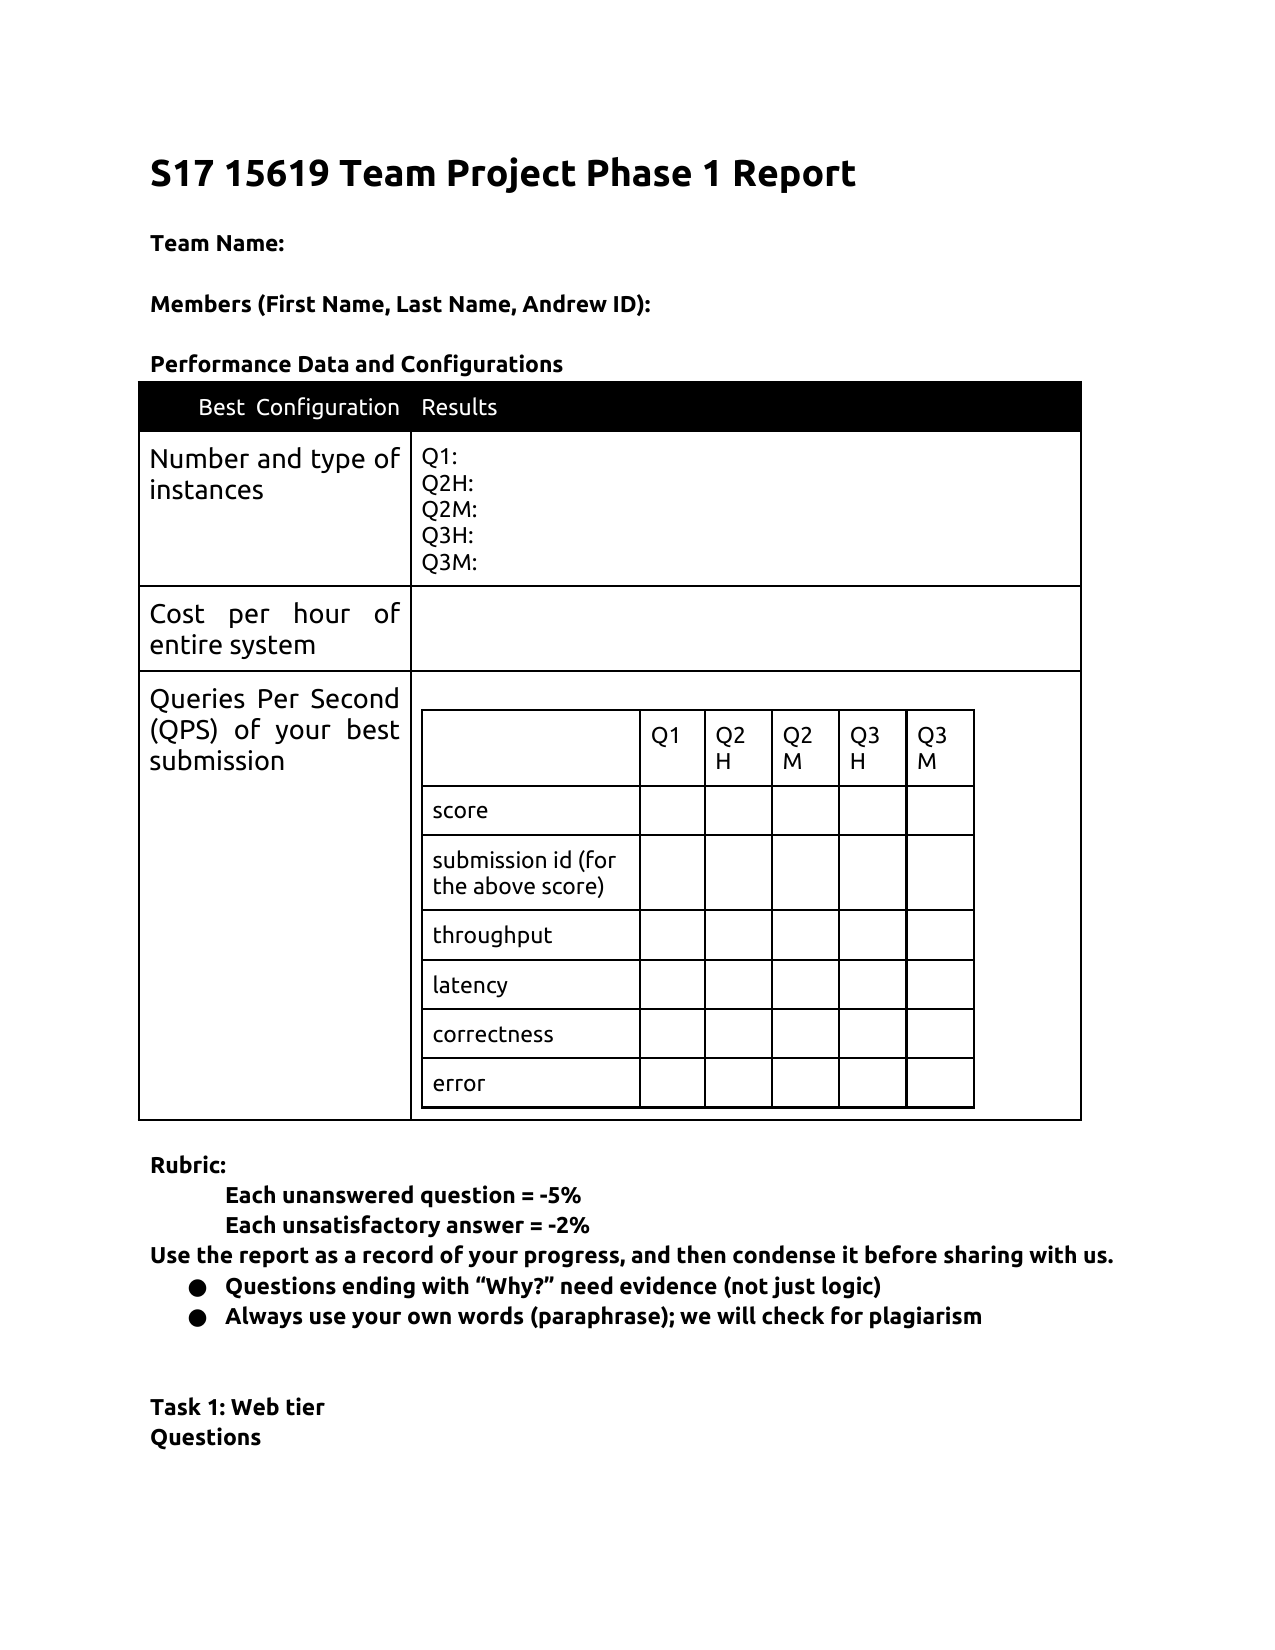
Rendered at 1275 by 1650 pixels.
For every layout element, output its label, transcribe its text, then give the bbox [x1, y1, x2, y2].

table_cell [412, 672, 1080, 1119]
text Each unsatisfactory answer = -2% [150, 1212, 1125, 1238]
list Always use your own words (paraphrase); we will check for plagiarism [187, 1302, 1125, 1329]
text Task 1: Web tier [150, 1393, 1125, 1419]
table_cell Cost per hour of entire system [140, 587, 410, 670]
text Each unanswered question = -5% [150, 1182, 1125, 1208]
text Team Name: [150, 230, 1125, 256]
text Use the report as a record of your progress, and then condense it before sharing with us. [150, 1242, 1125, 1268]
text S17 15619 Team Project Phase 1 Report [150, 150, 1125, 193]
table_header Best Configuration [140, 383, 410, 430]
text Members (First Name, Last Name, Andrew ID): [150, 290, 1125, 317]
text Rubric: [150, 1151, 1125, 1178]
table_cell [412, 587, 1080, 670]
table_cell Queries Per Second (QPS) of your best submission [140, 672, 410, 1119]
table_cell Q1: Q2H: Q2M: Q3H: Q3M: [412, 432, 1080, 585]
list Questions ending with “Why?” need evidence (not just logic) [187, 1272, 1125, 1298]
table_cell Number and type of instances [140, 432, 410, 585]
table_header Results [412, 383, 1080, 430]
text Performance Data and Configurations [150, 351, 1125, 377]
text Questions [150, 1423, 1125, 1449]
